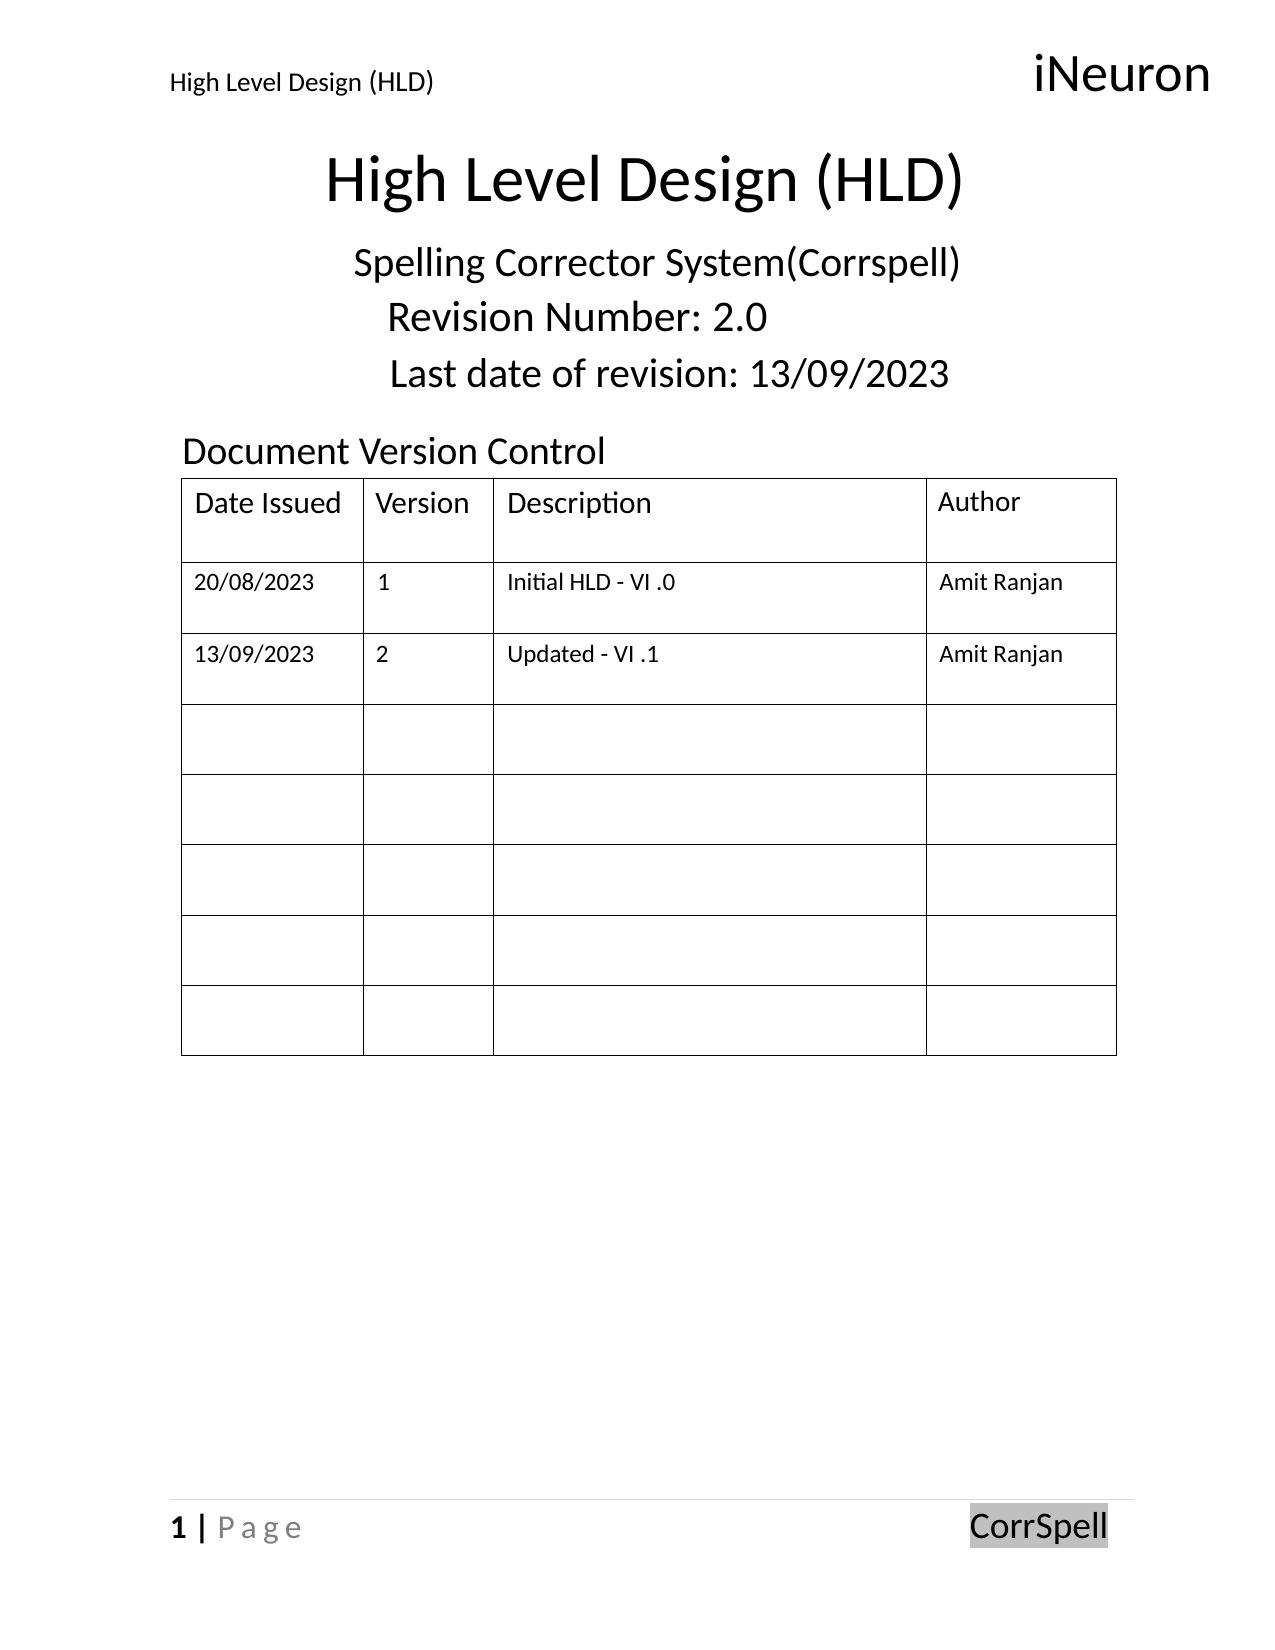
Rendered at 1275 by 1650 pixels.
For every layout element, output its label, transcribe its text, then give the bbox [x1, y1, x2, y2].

table_cell 20/08/2023 [182, 563, 363, 633]
table_cell [494, 705, 926, 773]
table_cell [364, 775, 493, 844]
table_cell [182, 916, 363, 984]
table_cell [494, 916, 926, 984]
table_cell [182, 845, 363, 914]
text Document Version Control [182, 426, 1134, 474]
table_cell Amit Ranjan [927, 634, 1116, 703]
table_header Description [494, 479, 926, 561]
table_cell [927, 916, 1116, 984]
table_cell 1 [364, 563, 493, 633]
table_cell [364, 916, 493, 984]
table_cell [927, 845, 1116, 914]
table_cell 2 [364, 634, 493, 703]
table_cell [927, 705, 1116, 773]
table_cell [494, 845, 926, 914]
table_cell [182, 986, 363, 1055]
text Last date of revision: 13/09/2023 [389, 347, 1134, 398]
table_header Version [364, 479, 493, 561]
table_cell 13/09/2023 [182, 634, 363, 703]
table_cell Amit Ranjan [927, 563, 1116, 633]
table_header Date Issued [182, 479, 363, 561]
table_cell Initial HLD - VI .0 [494, 563, 926, 633]
table_cell [364, 845, 493, 914]
table_cell [182, 775, 363, 844]
table_cell [182, 705, 363, 773]
table_cell [927, 986, 1116, 1055]
table_header Author [927, 479, 1116, 561]
table_cell Updated - VI .1 [494, 634, 926, 703]
table_cell [494, 986, 926, 1055]
text High Level Design (HLD) [169, 136, 1122, 218]
text Spelling Corrector System(Corrspell) [181, 236, 1134, 287]
text Revision Number: 2.0 [387, 289, 1134, 342]
table_cell [364, 705, 493, 773]
table_cell [927, 775, 1116, 844]
table_cell [494, 775, 926, 844]
table_cell [364, 986, 493, 1055]
